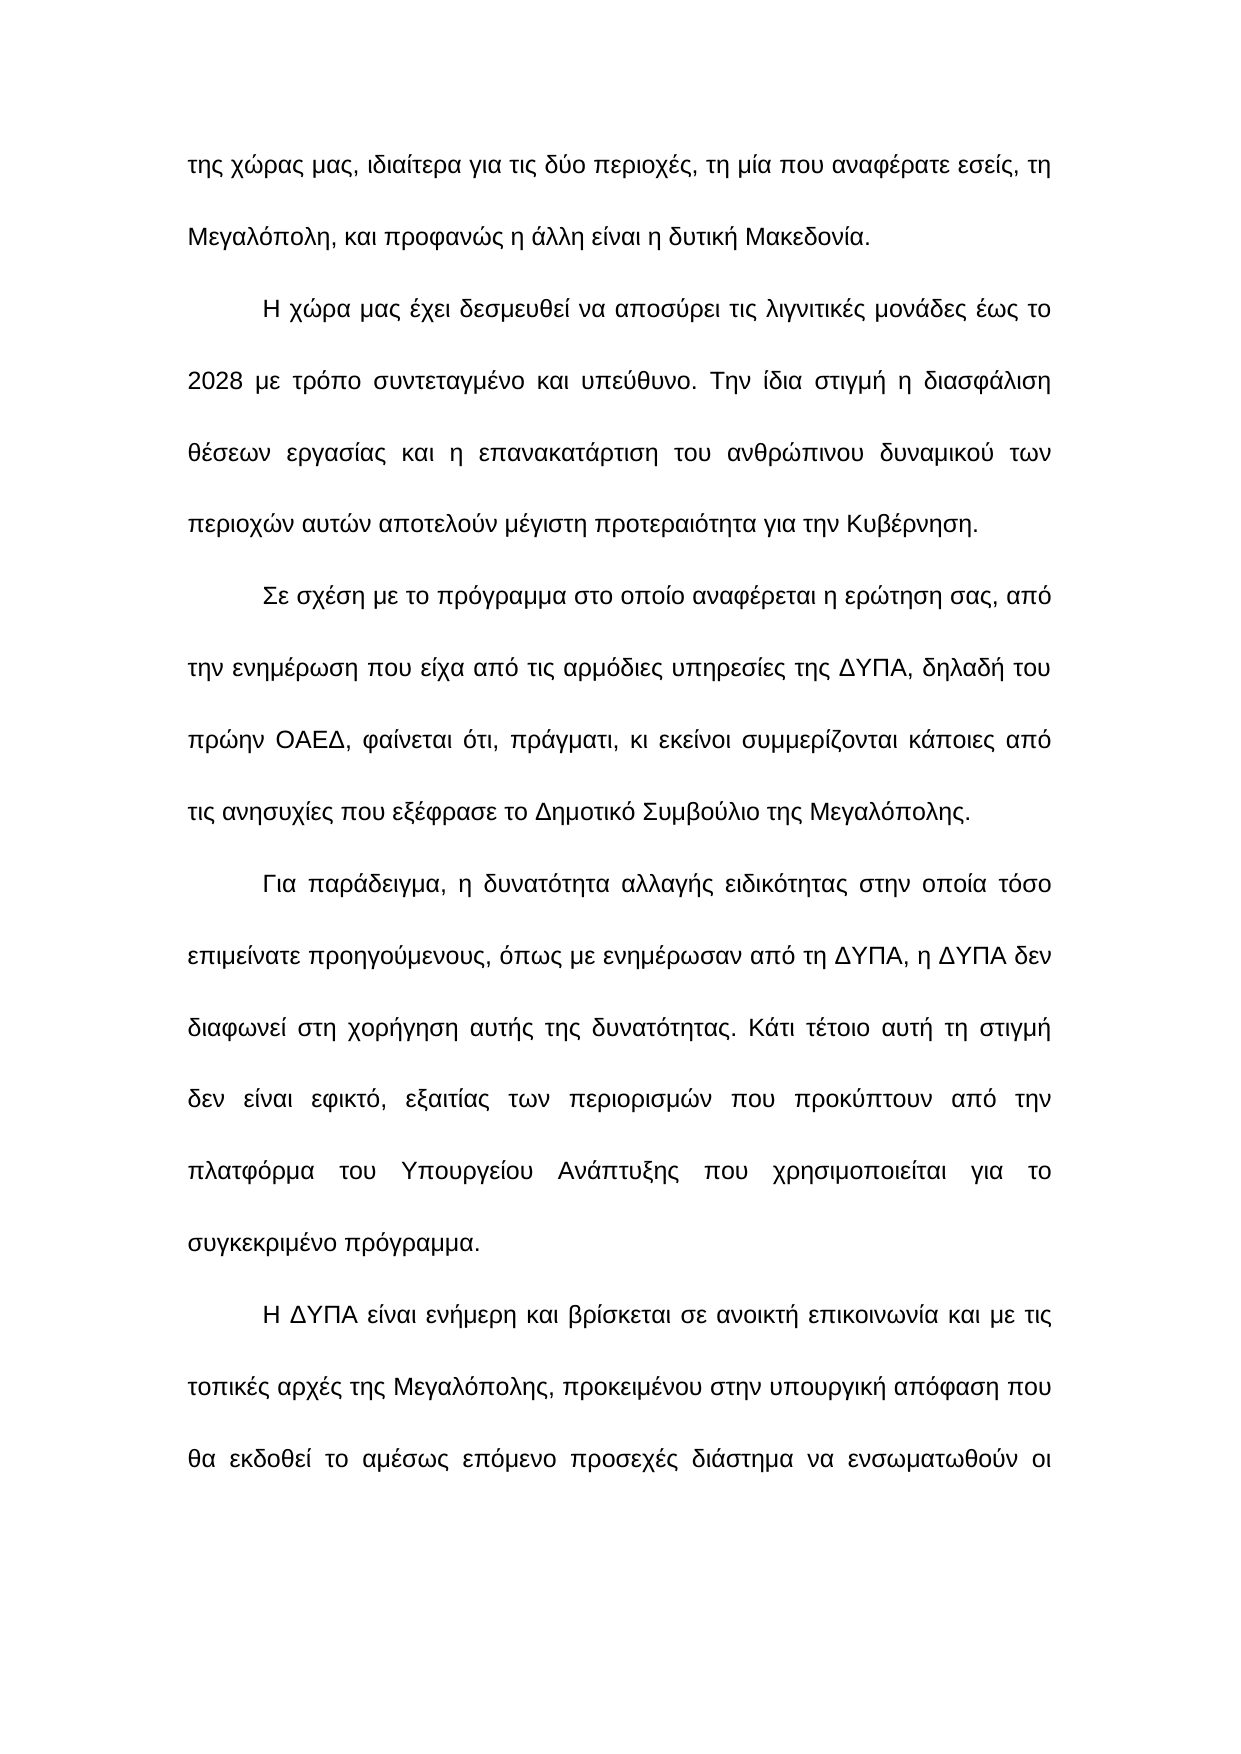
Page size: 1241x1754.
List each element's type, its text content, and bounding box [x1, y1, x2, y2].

text Η χώρα μας έχει δεσμευθεί να αποσύρει τις λιγνιτικές μονάδες έως το 2028 με τρόπο συντεταγμένο και υπεύθυνο. Την ίδια στιγμή η διασφάλιση θέσεων εργασίας και η επανακατάρτιση του ανθρώπινου δυναμικού των περιοχών αυτών αποτελούν μέγιστη προτεραιότητα για την Κυβέρνηση. [187, 294, 1053, 538]
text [187, 1300, 1053, 1472]
text Σε σχέση με το πρόγραμμα στο οποίο αναφέρεται η ερώτηση σας, από την ενημέρωση που είχα από τις αρμόδιες υπηρεσίες της ΔΥΠΑ, δηλαδή του πρώην ΟΑΕΔ, φαίνεται ότι, πράγματι, κι εκείνοι συμμερίζονται κάποιες από τις ανησυχίες που εξέφρασε το Δημοτικό Συμβούλιο της Μεγαλόπολης. [187, 581, 1053, 826]
text Για παράδειγμα, η δυνατότητα αλλαγής ειδικότητας στην οποία τόσο επιμείνατε προηγούμενους, όπως με ενημέρωσαν από τη ΔΥΠΑ, η ΔΥΠΑ δεν διαφωνεί στη χορήγηση αυτής της δυνατότητας. Κάτι τέτοιο αυτή τη στιγμή δεν είναι εφικτό, εξαιτίας των περιορισμών που προκύπτουν από την πλατφόρμα του Υπουργείου Ανάπτυξης που χρησιμοποιείται για το συγκεκριμένο πρόγραμμα. [187, 869, 1053, 1257]
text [187, 150, 1053, 251]
